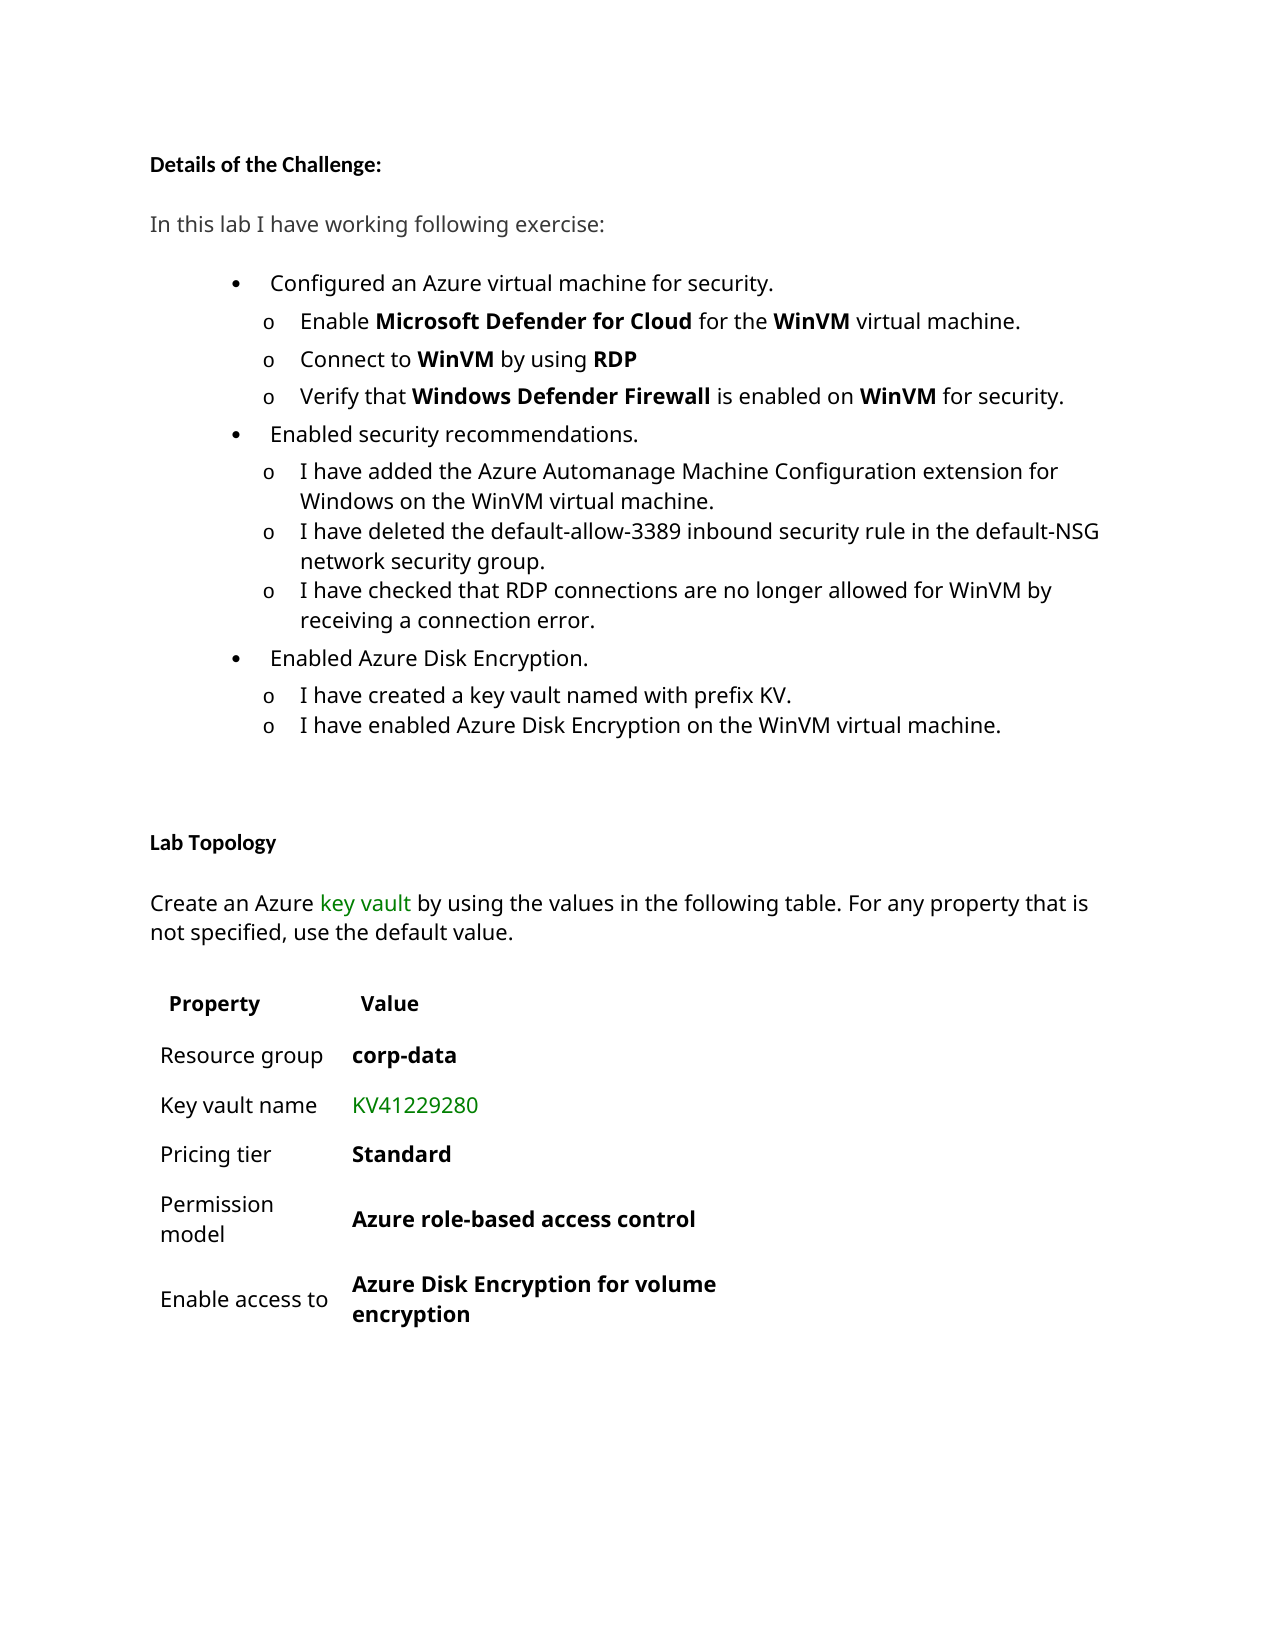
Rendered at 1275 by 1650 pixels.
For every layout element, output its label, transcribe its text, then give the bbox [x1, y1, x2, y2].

list Configured an Azure virtual machine for security. [232, 268, 1125, 298]
table_cell Permission model [150, 1179, 342, 1259]
table_cell corp-data [342, 1030, 824, 1079]
table_header Value [342, 976, 824, 1030]
text Lab Topology [150, 828, 1125, 856]
list I have enabled Azure Disk Encryption on the WinVM virtual machine. [262, 710, 1125, 740]
table_cell Azure Disk Encryption for volume encryption [342, 1259, 824, 1338]
list Enabled security recommendations. [232, 419, 1125, 448]
table_cell Enable access to [150, 1259, 342, 1338]
table_cell KV41229280 [342, 1080, 824, 1129]
list Verify that Windows Defender Firewall is enabled on WinVM for security. [262, 381, 1125, 411]
table_cell Azure role-based access control [342, 1179, 824, 1259]
list I have created a key vault named with prefix KV. [262, 681, 1125, 710]
list Enabled Azure Disk Encryption. [232, 643, 1125, 673]
table_header Property [150, 976, 342, 1030]
text Details of the Challenge: [150, 150, 1125, 178]
table_cell Standard [342, 1129, 824, 1179]
list I have checked that RDP connections are no longer allowed for WinVM by receiving a connection error. [262, 576, 1125, 635]
list I have added the Azure Automanage Machine Configuration extension for Windows on the WinVM virtual machine. [262, 456, 1125, 516]
list I have deleted the default-allow-3389 inbound security rule in the default-NSG network security group. [262, 516, 1125, 576]
table_cell Key vault name [150, 1080, 342, 1129]
text In this lab I have working following exercise: [150, 209, 1125, 239]
text Create an Azure key vault by using the values in the following table. For any property that is not specified, use the default value. [150, 888, 1125, 947]
table_cell Pricing tier [150, 1129, 342, 1179]
list Enable Microsoft Defender for Cloud for the WinVM virtual machine. [262, 306, 1125, 336]
list Connect to WinVM by using RDP [262, 343, 1125, 373]
table_cell Resource group [150, 1030, 342, 1079]
